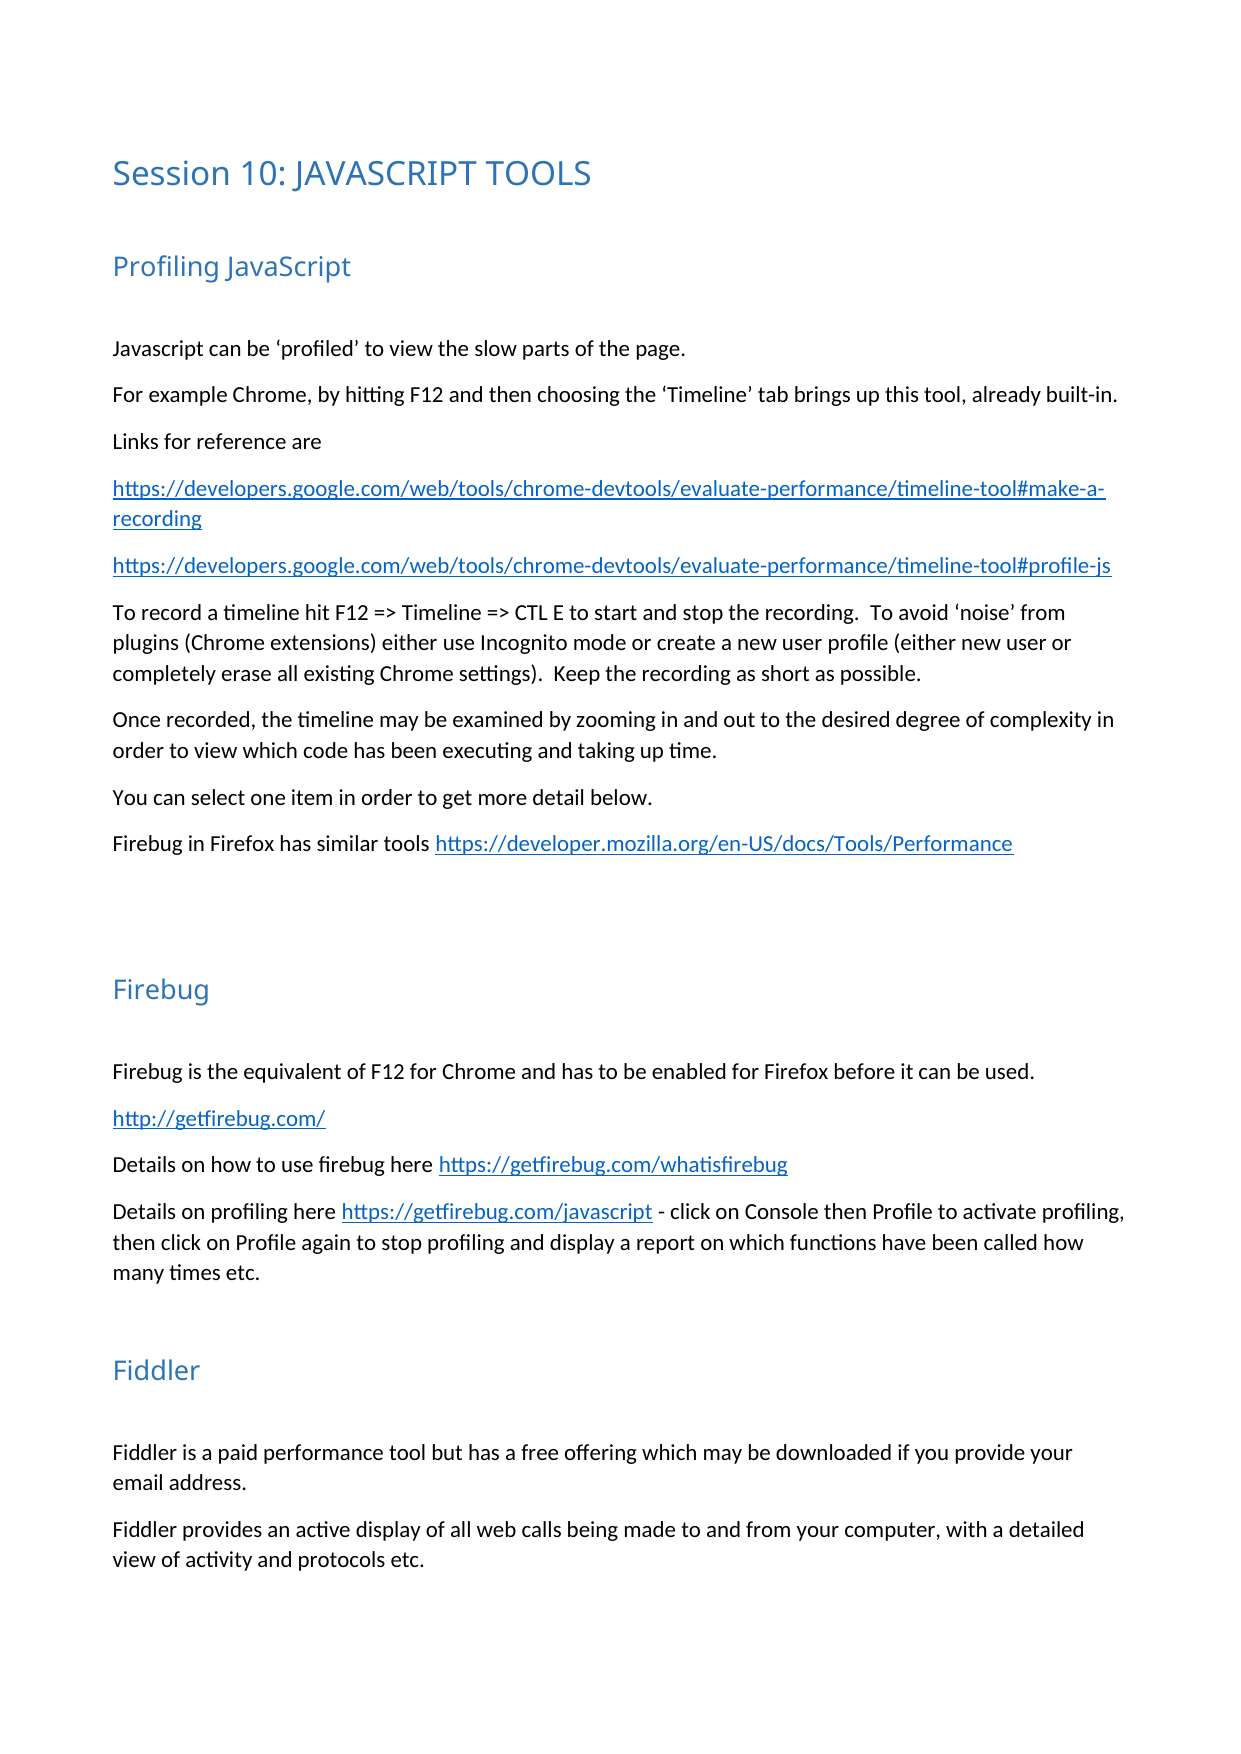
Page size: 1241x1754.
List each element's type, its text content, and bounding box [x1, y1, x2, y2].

text For example Chrome, by hitting F12 and then choosing the ‘Timeline’ tab brings up this tool, already built-in. [112, 381, 1128, 409]
subtitle Session 10: JAVASCRIPT TOOLS [112, 150, 1128, 195]
text Javascript can be ‘profiled’ to view the slow parts of the page. [112, 334, 1128, 362]
subtitle Profiling JavaScript [112, 247, 1128, 284]
text Fiddler provides an active display of all web calls being made to and from your computer, with a detailed view of activity and protocols etc. [112, 1515, 1128, 1574]
subtitle Fiddler [112, 1352, 1128, 1388]
text To record a timeline hit F12 => Timeline => CTL E to start and stop the recording. To avoid ‘noise’ from plugins (Chrome extensions) either use Incognito mode or create a new user profile (either new user or completely erase all existing Chrome settings). Keep the recording as short as possible. [112, 598, 1128, 687]
text Details on profiling here https://getfirebug.com/javascript - click on Console then Profile to activate profiling, then click on Profile again to stop profiling and display a report on which functions have been called how many times etc. [112, 1197, 1128, 1286]
text Once recorded, the timeline may be examined by zooming in and out to the desired degree of complexity in order to view which code has been executing and taking up time. [112, 706, 1128, 764]
text https://developers.google.com/web/tools/chrome-devtools/evaluate-performance/timeline-tool#profile-js [112, 551, 1128, 579]
text http://getfirebug.com/ [112, 1104, 1128, 1132]
text Details on how to use firebug here https://getfirebug.com/whatisfirebug [112, 1151, 1128, 1179]
subtitle Firebug [112, 970, 1128, 1007]
text Firebug is the equivalent of F12 for Chrome and has to be enabled for Firefox before it can be used. [112, 1057, 1128, 1085]
text https://developers.google.com/web/tools/chrome-devtools/evaluate-performance/timeline-tool#make-a-recording [112, 474, 1128, 533]
text Fiddler is a paid performance tool but has a free offering which may be downloaded if you provide your email address. [112, 1438, 1128, 1497]
text Links for reference are [112, 427, 1128, 456]
text Firebug in Firefox has similar tools https://developer.mozilla.org/en-US/docs/Tools/Performance [112, 829, 1128, 858]
text You can select one item in order to get more detail below. [112, 783, 1128, 811]
